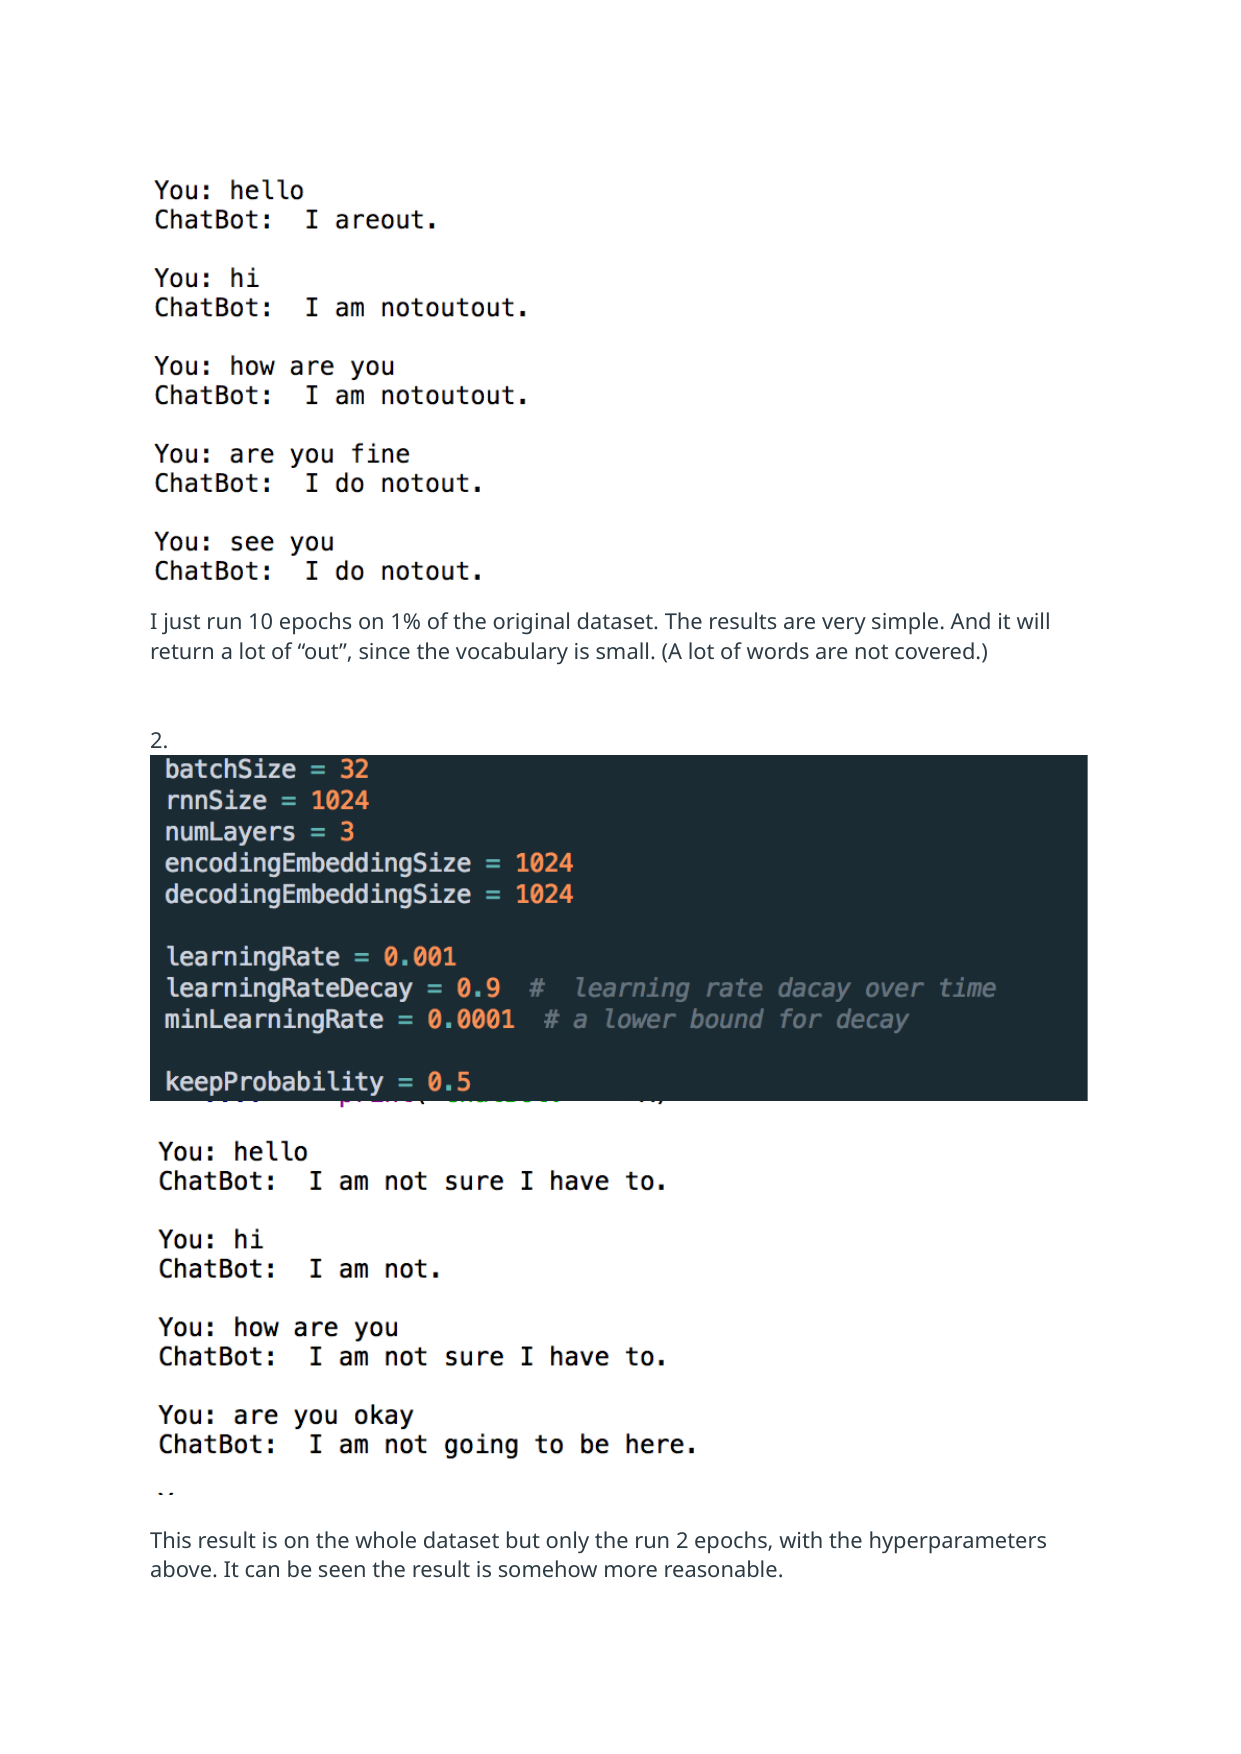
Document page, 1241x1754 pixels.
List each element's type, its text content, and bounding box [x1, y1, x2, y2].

text I just run 10 epochs on 1% of the original dataset. The results are very simple. And it will return a lot of “out”, since the vocabulary is small. (A lot of words are not covered.) [150, 606, 1090, 666]
text This result is on the whole dataset but only the run 2 epochs, with the hyperparameters above. It can be seen the result is somehow more reasonable. [150, 1524, 1090, 1584]
picture [150, 150, 675, 607]
picture [150, 755, 1088, 1495]
